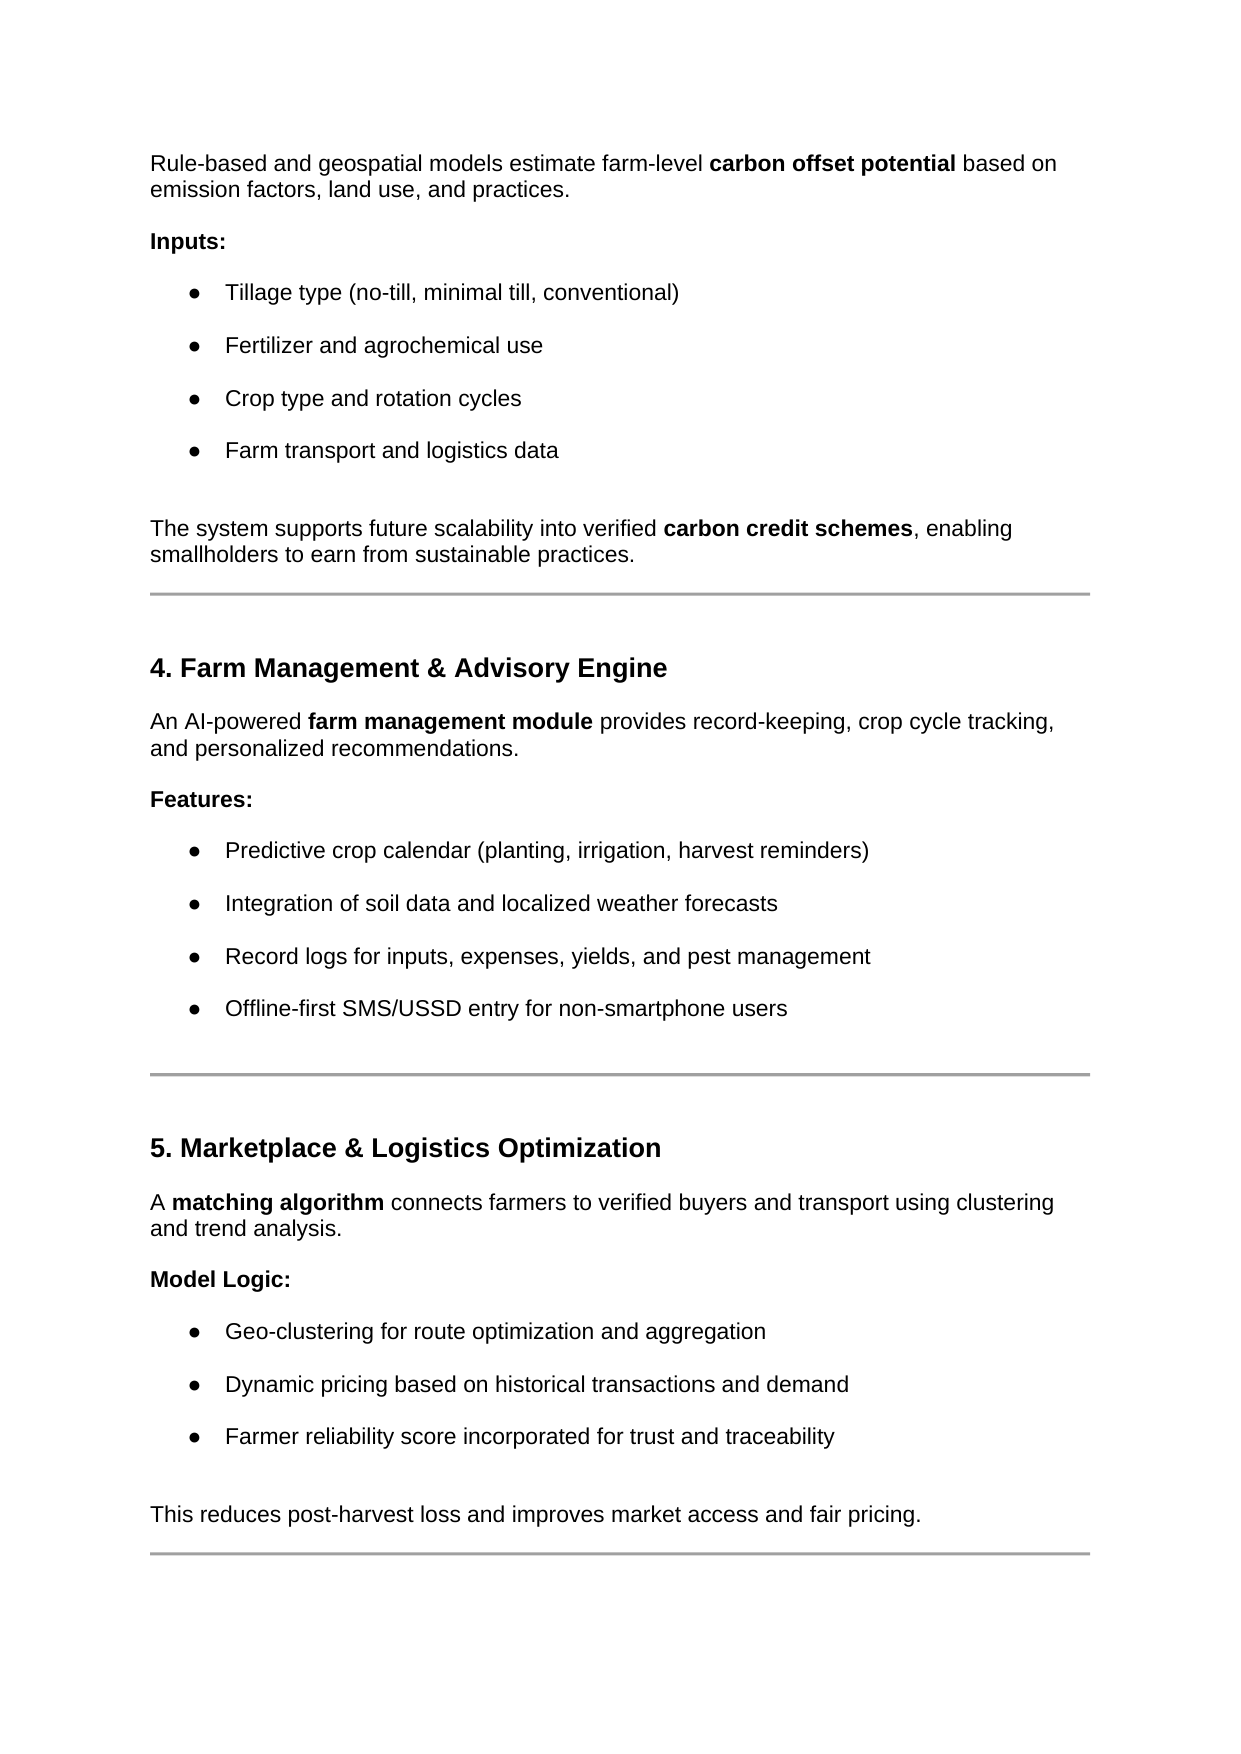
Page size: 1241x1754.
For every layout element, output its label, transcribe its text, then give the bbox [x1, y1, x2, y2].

text Features: [150, 786, 1090, 812]
list Farm transport and logistics data [187, 437, 1090, 490]
text This reduces post-harvest loss and improves market access and fair pricing. [150, 1501, 1090, 1527]
list Fertilizer and agrochemical use [187, 332, 1090, 384]
text Rule-based and geospatial models estimate farm-level carbon offset potential based on emission factors, land use, and practices. [150, 150, 1090, 203]
list Farmer reliability score incorporated for trust and traceability [187, 1423, 1090, 1476]
subtitle 5. Marketplace & Logistics Optimization [150, 1132, 1090, 1164]
text The system supports future scalability into verified carbon credit schemes, enabling smallholders to earn from sustainable practices. [150, 515, 1090, 568]
subtitle 4. Farm Management & Advisory Engine [150, 652, 1090, 683]
text A matching algorithm connects farmers to verified buyers and transport using clustering and trend analysis. [150, 1189, 1090, 1241]
list Record logs for inputs, expenses, yields, and pest management [187, 943, 1090, 995]
list Integration of soil data and localized weather forecasts [187, 890, 1090, 943]
list Tillage type (no-till, minimal till, conventional) [187, 279, 1090, 332]
text An AI-powered farm management module provides record-keeping, crop cycle tracking, and personalized recommendations. [150, 708, 1090, 761]
text Model Logic: [150, 1266, 1090, 1293]
list Dynamic pricing based on historical transactions and demand [187, 1371, 1090, 1423]
text Inputs: [150, 228, 1090, 254]
list Predictive crop calendar (planting, irrigation, harvest reminders) [187, 837, 1090, 890]
list Geo-clustering for route optimization and aggregation [187, 1318, 1090, 1371]
list Offline-first SMS/USSD entry for non-smartphone users [187, 995, 1090, 1048]
list Crop type and rotation cycles [187, 384, 1090, 437]
